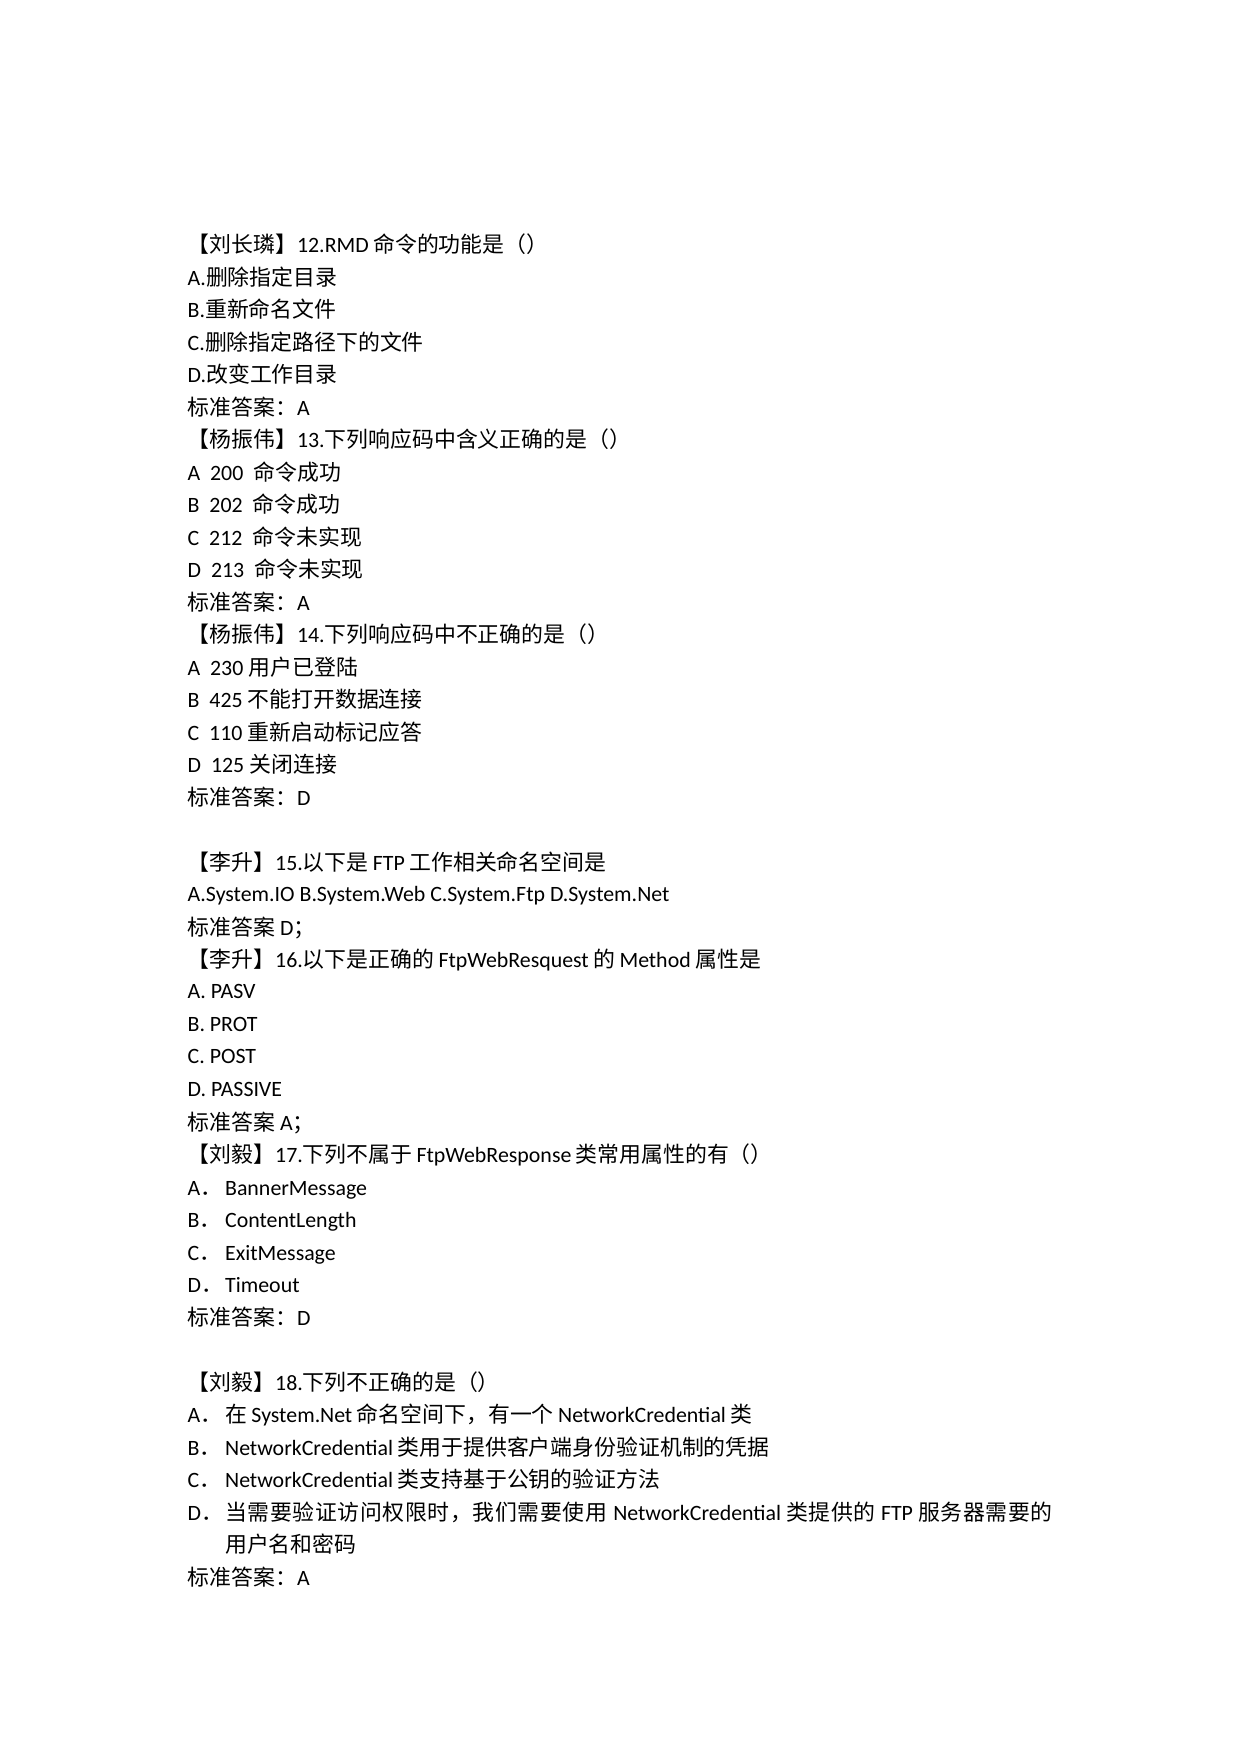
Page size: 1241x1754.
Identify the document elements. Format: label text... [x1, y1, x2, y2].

list C. POST [187, 1039, 1053, 1072]
list 标准答案 D； [187, 909, 1053, 942]
list 删除指定目录 [187, 259, 1053, 292]
list 删除指定路径下的文件 [187, 324, 1053, 357]
list NetworkCredential类用于提供客户端身份验证机制的凭据 [187, 1429, 1053, 1462]
list ExitMessage [187, 1234, 1053, 1267]
list D 125 关闭连接 [187, 747, 1053, 779]
list 重新命名文件 [187, 292, 1053, 324]
list B. PROT [187, 1007, 1053, 1039]
list C 110 重新启动标记应答 [187, 714, 1053, 747]
list 标准答案：A [187, 1559, 1053, 1592]
list 【杨振伟】14.下列响应码中不正确的是（） [187, 617, 1053, 649]
list D 213 命令未实现 [187, 552, 1053, 584]
list 在System.Net命名空间下，有一个NetworkCredential类 [187, 1397, 1053, 1429]
list 【李升】16.以下是正确的FtpWebResquest的Method属性是 [187, 942, 1053, 974]
text 【刘毅】18.下列不正确的是（） [187, 1364, 1053, 1397]
list A 230 用户已登陆 [187, 649, 1053, 682]
list 【杨振伟】13.下列响应码中含义正确的是（） [187, 422, 1053, 454]
list ContentLength [187, 1202, 1053, 1234]
list 【李升】15.以下是FTP工作相关命名空间是 [187, 844, 1053, 877]
list Timeout [187, 1267, 1053, 1299]
list D. PASSIVE [187, 1072, 1053, 1104]
list A.System.IO B.System.Web C.System.Ftp D.System.Net [187, 877, 1053, 909]
list B 425 不能打开数据连接 [187, 682, 1053, 714]
list A. PASV [187, 974, 1053, 1007]
list 标准答案：A [187, 584, 1053, 617]
list 标准答案：D [187, 779, 1053, 812]
text 【刘毅】17.下列不属于FtpWebResponse类常用属性的有（） [187, 1137, 1053, 1169]
list 改变工作目录 [187, 357, 1053, 389]
list 标准答案 A； [187, 1104, 1053, 1137]
list C 212 命令未实现 [187, 519, 1053, 552]
list 标准答案：A [187, 389, 1053, 422]
list B 202 命令成功 [187, 487, 1053, 519]
list BannerMessage [187, 1169, 1053, 1202]
list 标准答案：D [187, 1299, 1053, 1332]
list 当需要验证访问权限时，我们需要使用NetworkCredential类提供的FTP服务器需要的用户名和密码 [187, 1494, 1053, 1559]
list A 200 命令成功 [187, 454, 1053, 487]
list 【刘长璘】12.RMD命令的功能是（） [187, 227, 1053, 259]
list NetworkCredential类支持基于公钥的验证方法 [187, 1462, 1053, 1494]
